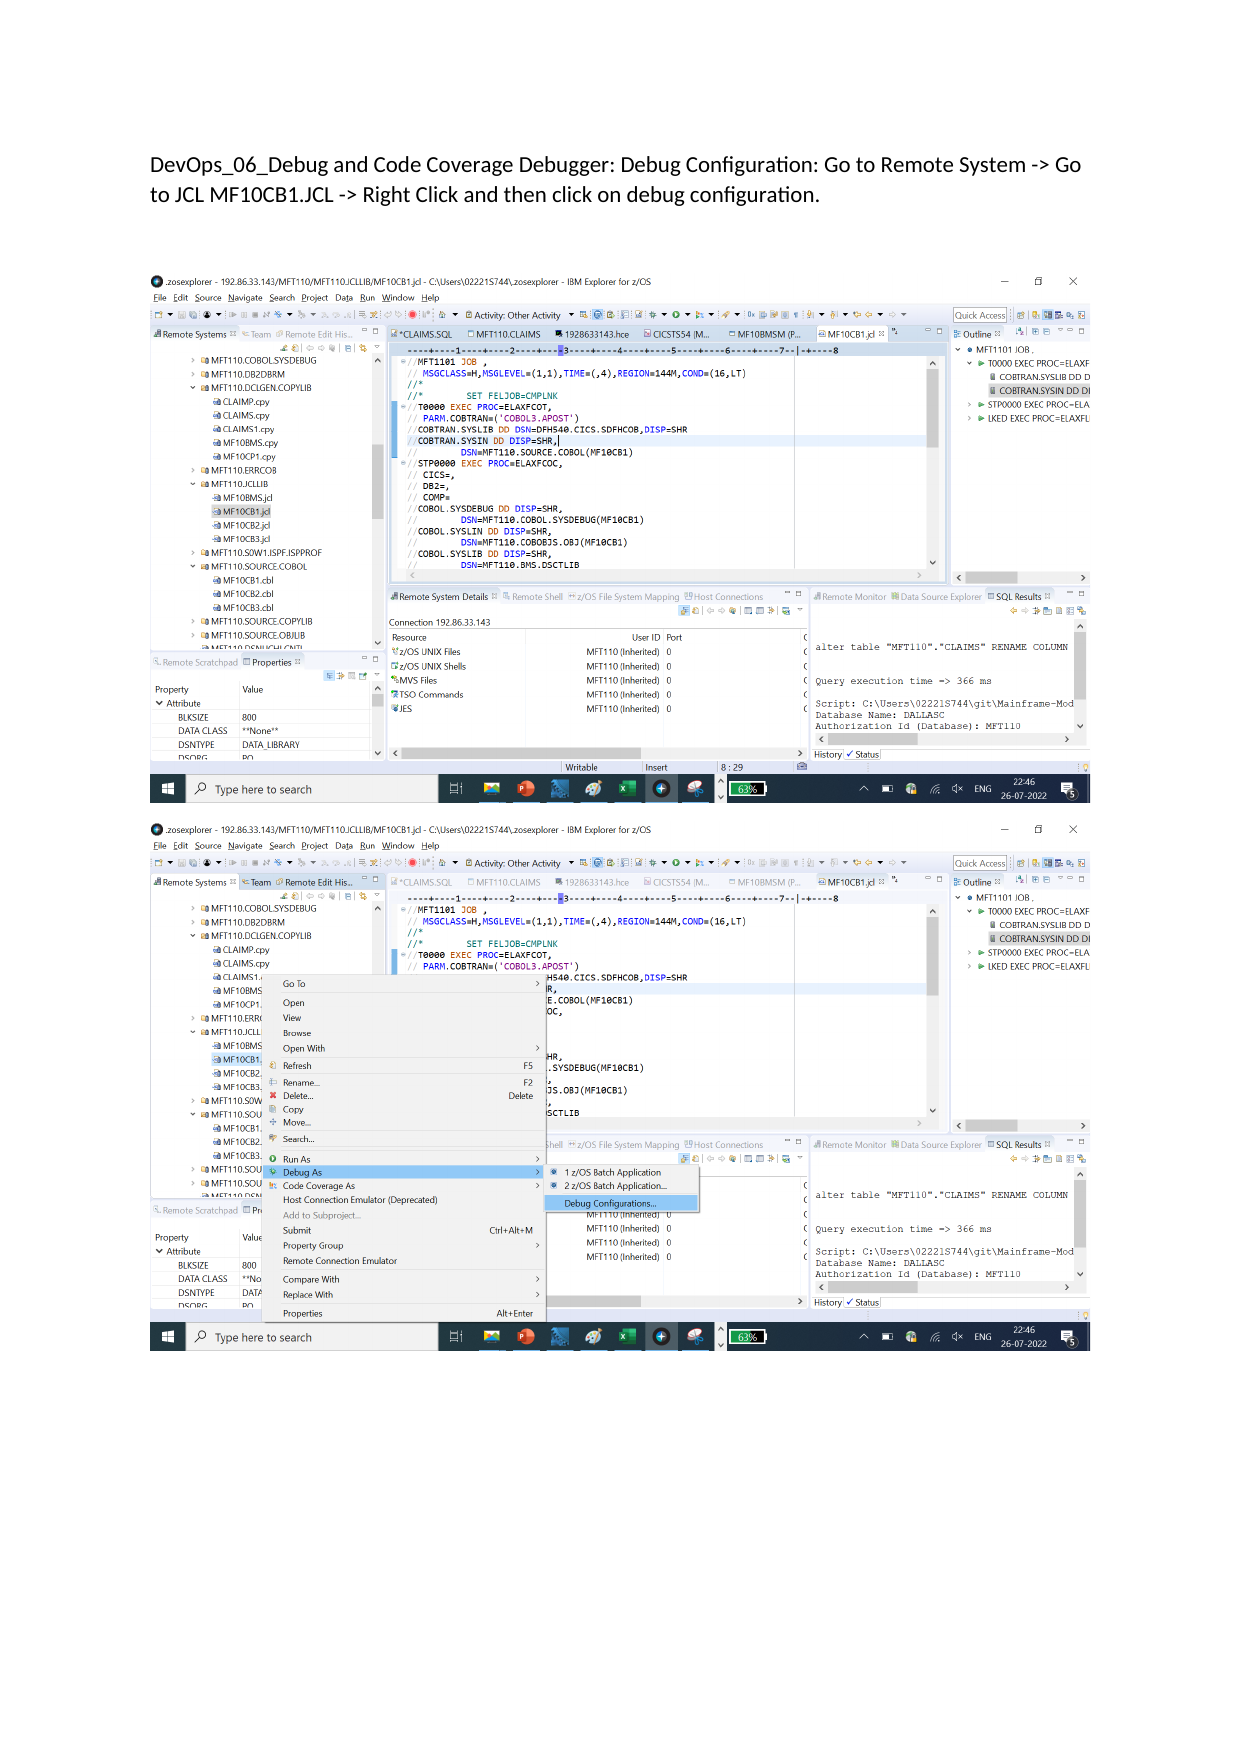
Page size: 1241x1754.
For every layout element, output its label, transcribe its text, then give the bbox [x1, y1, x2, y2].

picture [150, 273, 1091, 803]
text DevOps_06_Debug and Code Coverage Debugger: Debug Configuration: Go to Remote System -> Go to JCL MF10CB1.JCL -> Right Click and then click on debug configuration. [150, 150, 1090, 208]
picture [150, 821, 1091, 1351]
